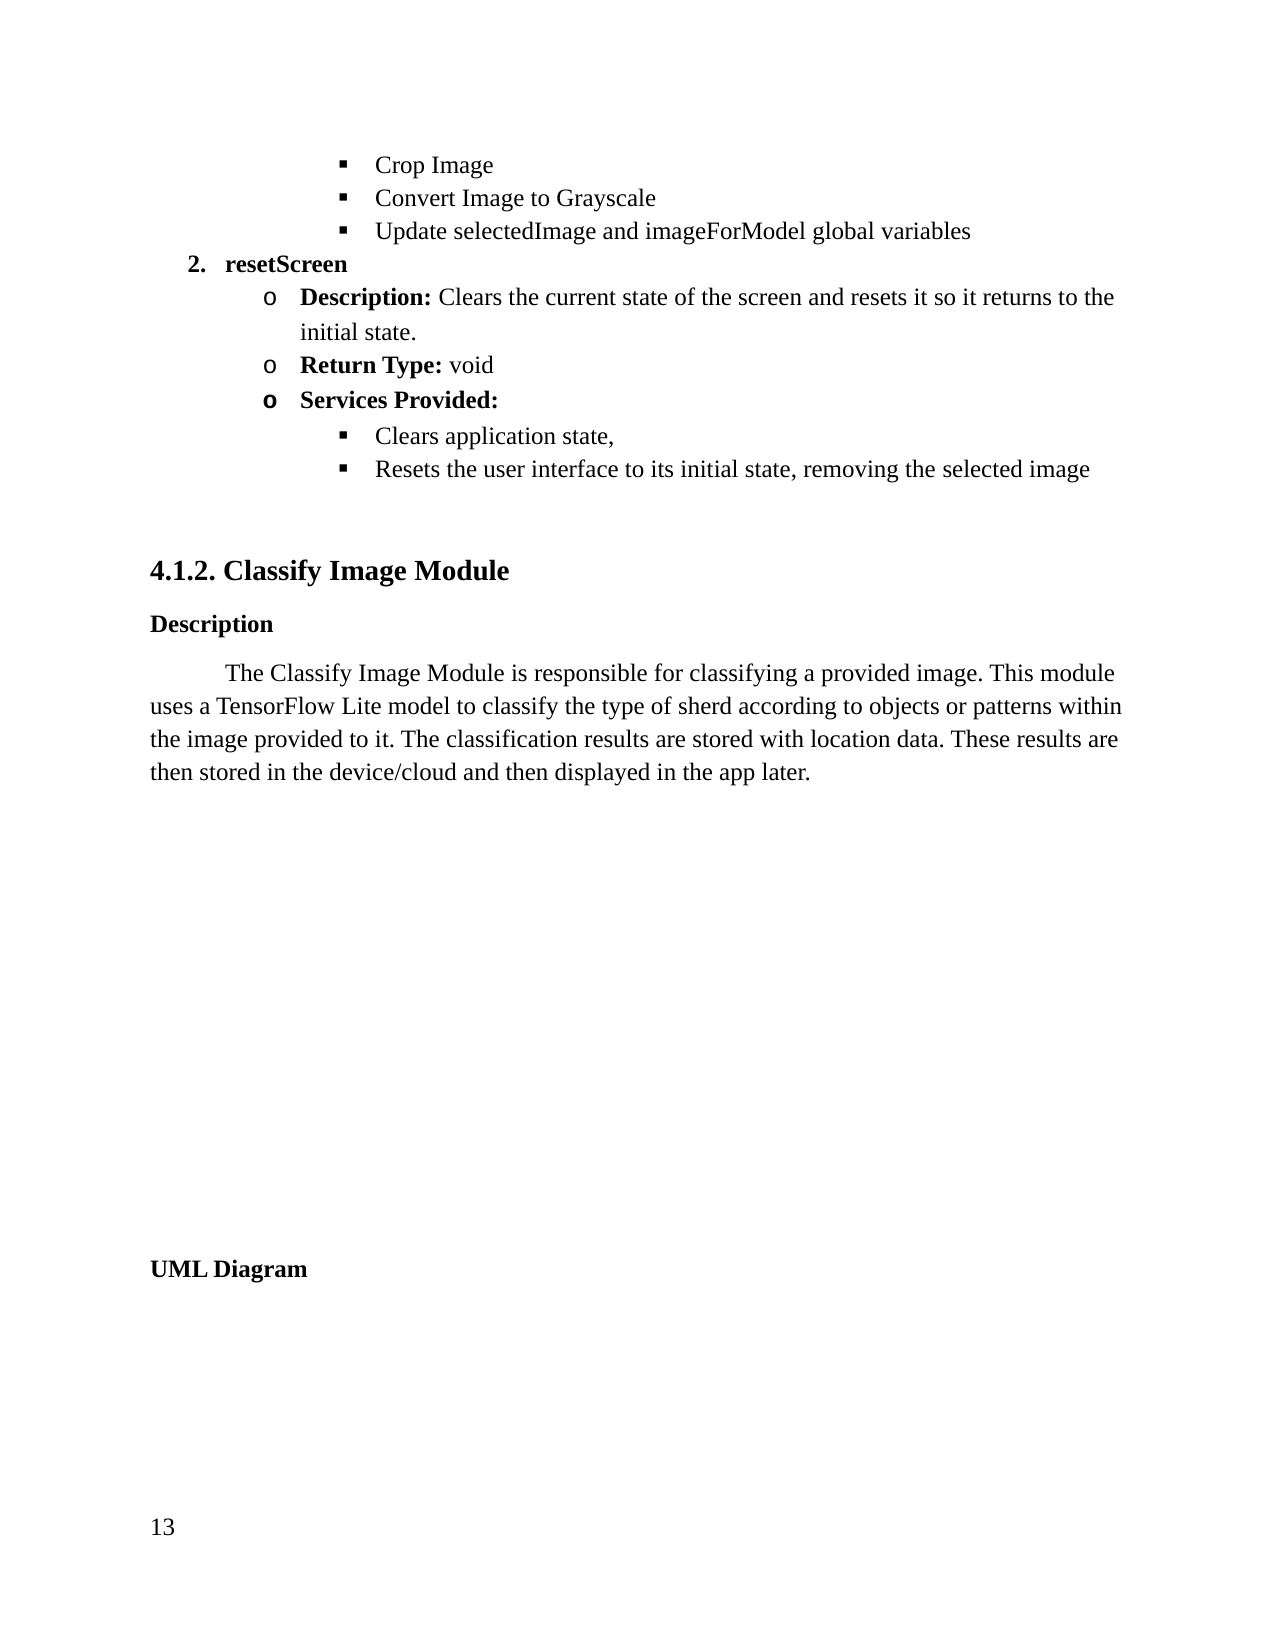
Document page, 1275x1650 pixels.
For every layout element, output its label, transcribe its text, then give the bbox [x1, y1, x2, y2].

list Update selectedImage and imageForModel global variables [337, 216, 1125, 245]
list Crop Image [337, 150, 1125, 179]
list Return Type: void [262, 350, 1125, 381]
text The Classify Image Module is responsible for classifying a provided image. This module uses a TensorFlow Lite model to classify the type of sherd according to objects or patterns within the image provided to it. The classification results are stored with location data. These results are then stored in the device/cloud and then displayed in the app later. [150, 658, 1125, 786]
list Clears application state, [337, 421, 1125, 450]
list resetScreen [187, 249, 1125, 278]
list Convert Image to Grayscale [337, 183, 1125, 212]
text 4.1.2. Classify Image Module [150, 553, 1125, 587]
list Description: Clears the current state of the screen and resets it so it returns to the initial state. [262, 282, 1125, 346]
text Description [150, 609, 1125, 637]
list Resets the user interface to its initial state, removing the selected image [337, 454, 1125, 483]
list Services Provided: [262, 386, 1125, 416]
text UML Diagram [150, 1254, 1125, 1283]
